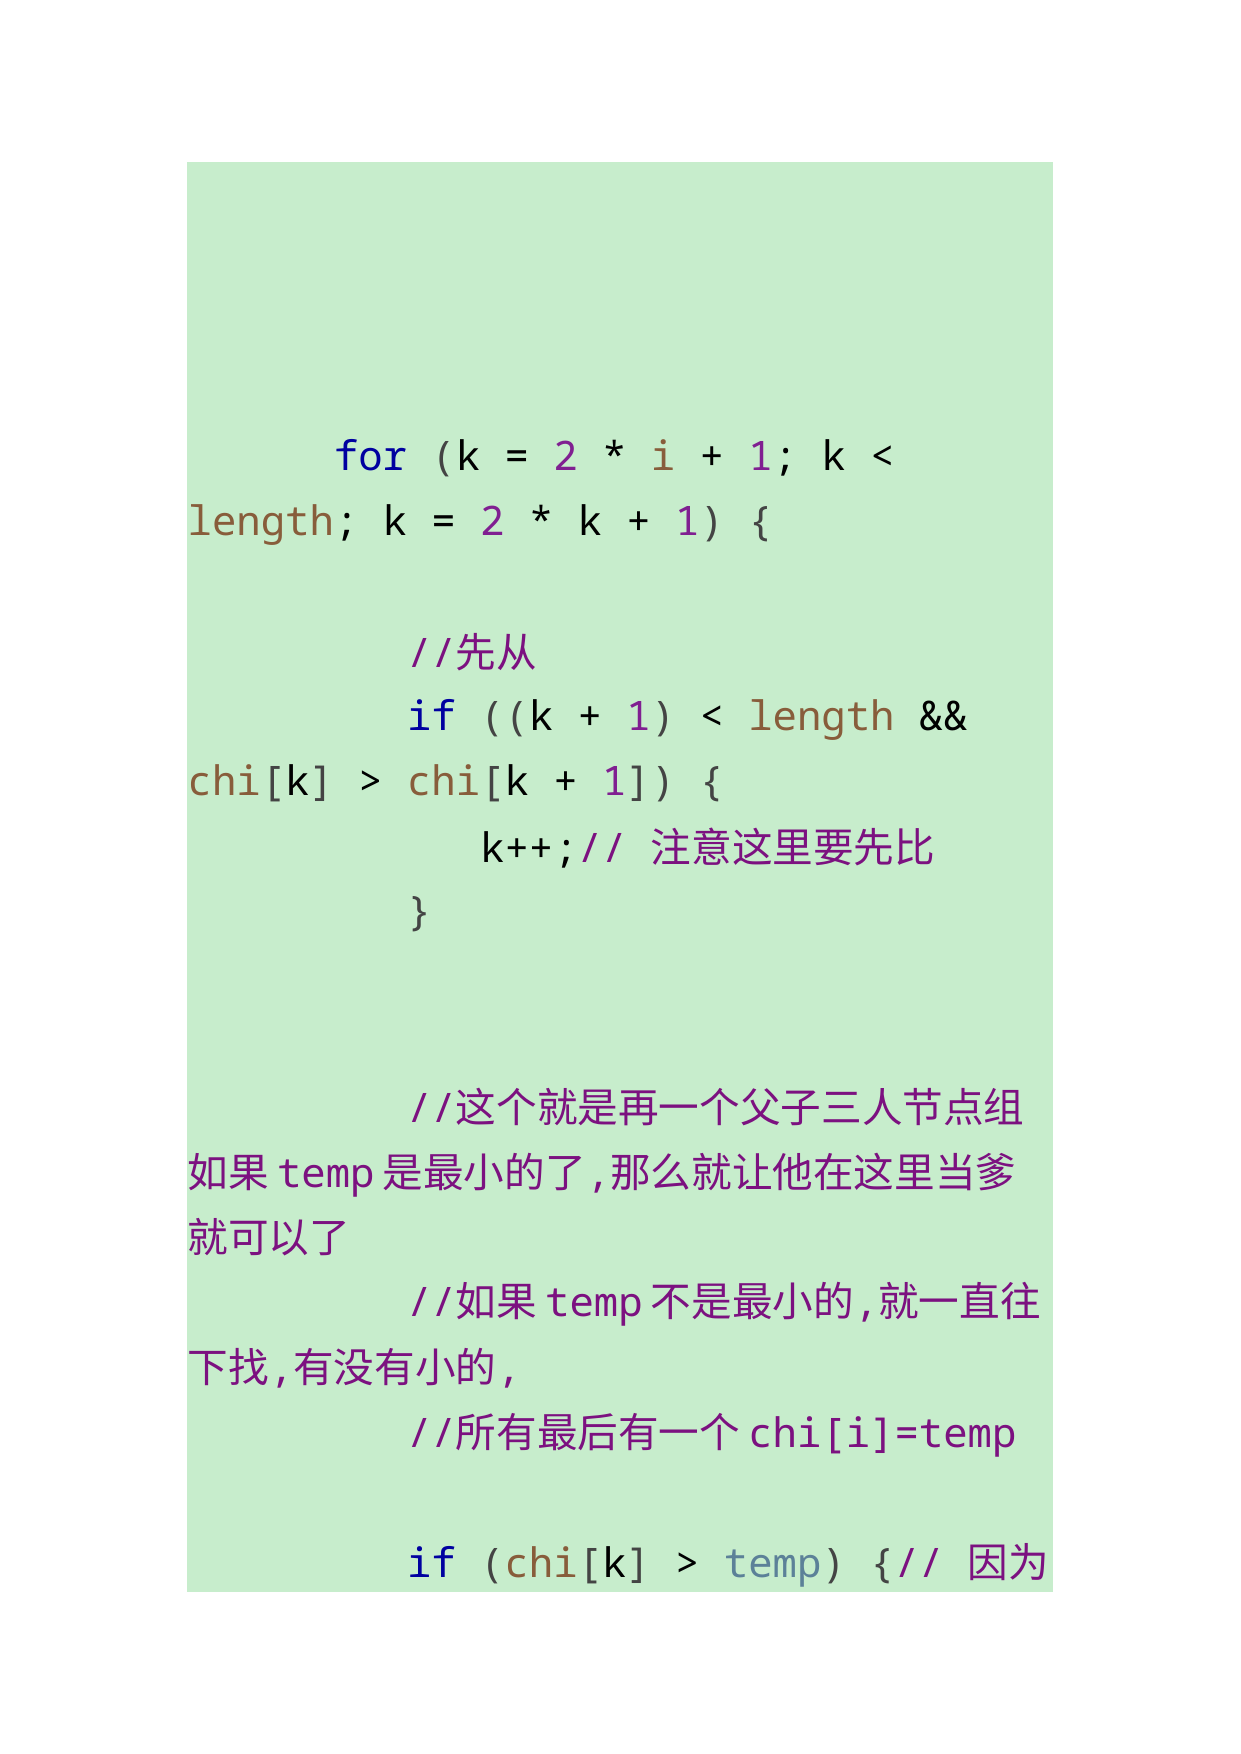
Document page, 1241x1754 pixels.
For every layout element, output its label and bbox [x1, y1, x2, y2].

text [187, 162, 1053, 1592]
